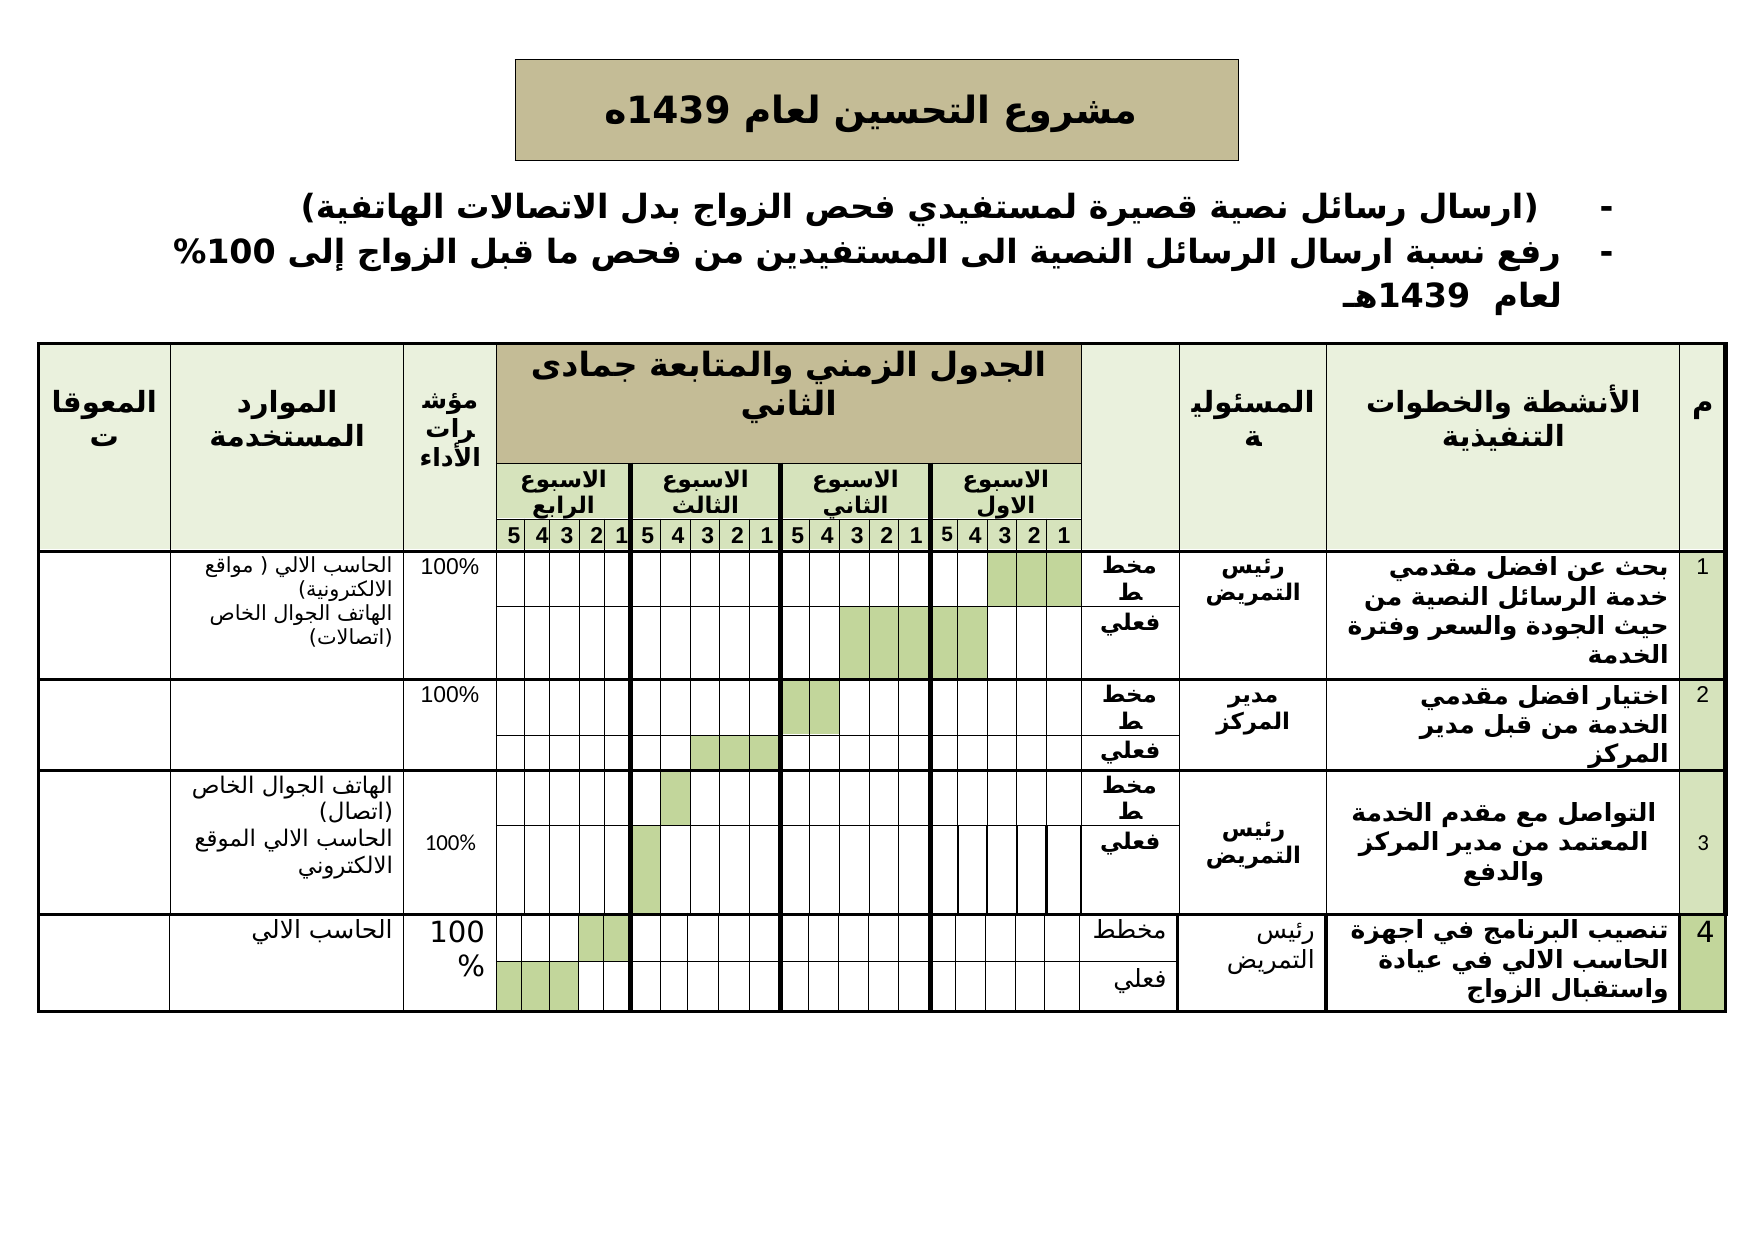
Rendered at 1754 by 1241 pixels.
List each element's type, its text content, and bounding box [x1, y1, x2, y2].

table_header المعوقات [40, 345, 170, 549]
table_cell 2 [1017, 520, 1046, 549]
table_cell [550, 916, 578, 961]
table_header مؤشرات الأداء [404, 345, 496, 549]
table_cell [870, 681, 898, 734]
table_cell [497, 772, 524, 825]
table_cell [522, 962, 549, 1010]
table_cell [783, 826, 809, 913]
table_cell فعلي [1080, 962, 1176, 1010]
table_cell [809, 962, 838, 1010]
table_cell رئيس التمريض [1180, 772, 1326, 913]
table_cell 1 [1680, 553, 1723, 678]
table_cell [870, 607, 898, 678]
table_cell [840, 553, 869, 606]
table_cell [550, 772, 579, 825]
table_cell [525, 681, 549, 734]
table_cell 100% [404, 772, 496, 913]
table_header الأنشطة والخطوات التنفيذية [1327, 345, 1679, 549]
table_cell [870, 736, 898, 769]
table_cell فعلي [1082, 826, 1179, 913]
table_cell [580, 736, 604, 769]
table_cell [633, 962, 660, 1010]
table_cell [550, 962, 578, 1010]
table_header م [1680, 345, 1723, 549]
table_cell [661, 607, 690, 678]
table_cell [579, 916, 603, 961]
table_cell الحاسب الالي ( مواقع الالكترونية) الهاتف الجوال الخاص (اتصالات) [171, 553, 403, 678]
table_cell 3 [550, 520, 579, 549]
table_cell [40, 553, 170, 678]
table_cell [956, 962, 985, 1010]
table_cell 4 [958, 520, 987, 549]
table_cell [497, 607, 524, 678]
table_cell مخطط [1082, 553, 1179, 606]
table_cell [810, 607, 839, 678]
table_cell [933, 607, 957, 678]
table_cell [719, 916, 749, 961]
table_cell [522, 916, 549, 961]
table_cell التواصل مع مقدم الخدمة المعتمد من مدير المركز والدفع [1327, 772, 1679, 913]
table_cell 5 [497, 520, 524, 549]
table_cell [783, 772, 809, 825]
table_cell [988, 772, 1016, 825]
table_cell [783, 681, 809, 734]
table_cell [750, 681, 778, 734]
table_cell فعلي [1082, 607, 1179, 678]
table_cell [525, 772, 549, 825]
table_cell [40, 916, 169, 1010]
table_header الموارد المستخدمة [171, 345, 403, 549]
table_cell [840, 772, 869, 825]
table_cell [691, 736, 719, 769]
table_cell [661, 681, 690, 734]
table_cell [661, 916, 687, 961]
table_cell [1047, 607, 1081, 678]
table_cell [933, 916, 955, 961]
table_cell [633, 681, 660, 734]
table_cell [720, 607, 749, 678]
table_cell [840, 681, 869, 734]
table_cell فعلي [1082, 736, 1179, 769]
table_cell [525, 736, 549, 769]
table_cell 4 [525, 520, 549, 549]
table_cell [605, 772, 628, 825]
table_cell [688, 962, 718, 1010]
table_cell [933, 736, 957, 769]
table_cell [550, 607, 579, 678]
table_cell [1017, 772, 1046, 825]
table_cell [605, 826, 628, 913]
table_cell [899, 772, 928, 825]
table_cell [783, 962, 808, 1010]
table_cell [783, 607, 809, 678]
table_cell [750, 916, 778, 961]
table_cell 5 [783, 520, 809, 549]
table_cell [750, 553, 778, 606]
table_cell [959, 826, 986, 913]
table_cell [720, 772, 749, 825]
table_cell 1 [1047, 520, 1081, 549]
table_cell [750, 826, 778, 913]
table_cell [580, 772, 604, 825]
table_cell [40, 681, 170, 769]
table_cell [840, 607, 869, 678]
table_cell [1047, 553, 1081, 606]
table_cell 4 [661, 520, 690, 549]
table_cell [633, 607, 660, 678]
table_cell [1017, 553, 1046, 606]
table_cell [840, 736, 869, 769]
table_cell [550, 826, 579, 913]
table_cell رئيس التمريض [1179, 916, 1324, 1010]
table_cell [899, 962, 928, 1010]
table_cell [550, 681, 579, 734]
table_cell بحث عن افضل مقدمي خدمة الرسائل النصية من حيث الجودة والسعر وفترة الخدمة [1327, 553, 1679, 678]
table_cell 2 [580, 520, 604, 549]
table_cell [604, 962, 628, 1010]
table_cell [580, 681, 604, 734]
table_cell [1017, 736, 1046, 769]
table_cell [605, 736, 628, 769]
table_cell [750, 607, 778, 678]
table_cell [750, 772, 778, 825]
table_cell [525, 553, 549, 606]
table_cell [870, 553, 898, 606]
table_cell [497, 681, 524, 734]
table_cell الاسبوع الرابع [497, 464, 628, 518]
table_cell الاسبوع الثالث [633, 464, 778, 518]
table_cell 3 [691, 520, 719, 549]
table_cell [933, 553, 957, 606]
table_cell [40, 772, 170, 913]
table_cell [605, 681, 628, 734]
table_cell [1017, 607, 1046, 678]
table_cell [550, 736, 579, 769]
table_cell [691, 681, 719, 734]
table_cell [580, 826, 604, 913]
table_cell [899, 736, 928, 769]
table_cell [1018, 826, 1045, 913]
table_cell [933, 962, 955, 1010]
list رفع نسبة ارسال الرسائل النصية الى المستفيدين من فحص ما قبل الزواج إلى 100% لعام 1439هـ [150, 232, 1599, 316]
table_cell 2 [1680, 681, 1723, 769]
table_cell [899, 681, 928, 734]
table_cell مخطط [1080, 916, 1176, 961]
table_cell 100% [404, 553, 496, 678]
table_header الجدول الزمني والمتابعة جمادى الثاني [497, 345, 1081, 463]
table_cell [719, 962, 749, 1010]
table_cell [661, 736, 690, 769]
table_cell [986, 962, 1015, 1010]
table_cell [720, 736, 749, 769]
table_cell [661, 553, 690, 606]
table_cell [783, 916, 808, 961]
table_cell 3 [988, 520, 1016, 549]
table_cell [933, 772, 957, 825]
table_cell الاسبوع الثاني [783, 464, 928, 518]
table_cell [1016, 962, 1044, 1010]
table_cell [1017, 681, 1046, 734]
table_cell [958, 681, 987, 734]
table_cell 2 [720, 520, 749, 549]
table_cell [661, 962, 687, 1010]
table_cell مدير المركز [1180, 681, 1326, 769]
table_cell [1047, 736, 1081, 769]
table_cell [579, 962, 603, 1010]
table_cell [750, 736, 778, 769]
table_cell [810, 553, 839, 606]
table_header مشروع التحسين لعام 1439ه [516, 60, 1238, 160]
table_cell [988, 736, 1016, 769]
table_cell [988, 826, 1016, 913]
table_cell [720, 826, 749, 913]
table_cell [550, 553, 579, 606]
table_cell [497, 553, 524, 606]
table_cell [633, 736, 660, 769]
table_cell [691, 826, 719, 913]
table_cell الحاسب الالي [170, 916, 403, 1010]
table_cell [1045, 962, 1079, 1010]
table_cell 3 [840, 520, 869, 549]
table_cell [633, 826, 660, 913]
table_cell [497, 962, 521, 1010]
table_cell اختيار افضل مقدمي الخدمة من قبل مدير المركز [1327, 681, 1679, 769]
table_cell [497, 736, 524, 769]
table_cell [783, 553, 809, 606]
table_cell 1 [605, 520, 628, 549]
table_cell [870, 826, 898, 913]
table_cell [933, 681, 957, 734]
table_cell [605, 553, 628, 606]
table_cell [958, 736, 987, 769]
table_cell [171, 681, 403, 769]
table_cell مخطط [1082, 772, 1179, 825]
table_cell 4 [1681, 916, 1724, 1010]
table_cell الهاتف الجوال الخاص (اتصال) الحاسب الالي الموقع الالكتروني [171, 772, 403, 913]
table_cell [958, 607, 987, 678]
table_cell 4 [810, 520, 839, 549]
table_header المسئولية [1180, 345, 1326, 549]
table_cell [691, 553, 719, 606]
table_cell 2 [870, 520, 898, 549]
table_cell [1047, 772, 1081, 825]
table_cell [810, 772, 839, 825]
table_cell [840, 826, 869, 913]
table_cell [810, 826, 839, 913]
list (ارسال رسائل نصية قصيرة لمستفيدي فحص الزواج بدل الاتصالات الهاتفية) [150, 187, 1599, 226]
table_cell [688, 916, 718, 961]
table_cell [605, 607, 628, 678]
table_cell [810, 681, 839, 734]
table_cell [633, 553, 660, 606]
table_cell 100% [404, 681, 496, 769]
table_cell [839, 962, 868, 1010]
table_cell [720, 681, 749, 734]
table_cell [580, 607, 604, 678]
table_cell [750, 962, 778, 1010]
table_cell 5 [933, 520, 957, 549]
table_cell [633, 916, 660, 961]
table_cell [633, 772, 660, 825]
table_cell [839, 916, 868, 961]
table_cell [956, 916, 985, 961]
table_cell 100% [404, 916, 496, 1010]
table_cell مخطط [1082, 681, 1179, 734]
table_cell [1016, 916, 1044, 961]
table_cell تنصيب البرنامج في اجهزة الحاسب الالي في عيادة واستقبال الزواج [1328, 916, 1678, 1010]
table_cell 5 [633, 520, 660, 549]
table_cell [1048, 826, 1080, 913]
table_cell [933, 826, 957, 913]
table_cell [497, 826, 524, 913]
table_cell [661, 826, 690, 913]
table_cell [869, 962, 898, 1010]
table_cell [691, 772, 719, 825]
table_cell [1047, 681, 1081, 734]
table_cell [988, 553, 1016, 606]
table_cell 1 [899, 520, 928, 549]
table_cell [899, 553, 928, 606]
table_cell [988, 681, 1016, 734]
table_cell [810, 736, 839, 769]
table_cell [869, 916, 898, 961]
table_cell [958, 772, 987, 825]
table_cell [958, 553, 987, 606]
table_cell [899, 607, 928, 678]
table_cell الاسبوع الاول [933, 464, 1081, 518]
table_cell [809, 916, 838, 961]
table_cell [604, 916, 628, 961]
table_cell [870, 772, 898, 825]
table_cell [691, 607, 719, 678]
table_cell [720, 553, 749, 606]
table_cell [986, 916, 1015, 961]
table_cell [783, 736, 809, 769]
table_cell [525, 826, 549, 913]
table_cell [525, 607, 549, 678]
table_cell [899, 826, 928, 913]
table_cell [899, 916, 928, 961]
table_cell [661, 772, 690, 825]
table_cell [497, 916, 521, 961]
table_cell [988, 607, 1016, 678]
table_cell رئيس التمريض [1180, 553, 1326, 678]
table_cell [1045, 916, 1079, 961]
table_header [1082, 345, 1179, 549]
table_cell 1 [750, 520, 778, 549]
table_cell [580, 553, 604, 606]
table_cell 3 [1680, 772, 1723, 913]
